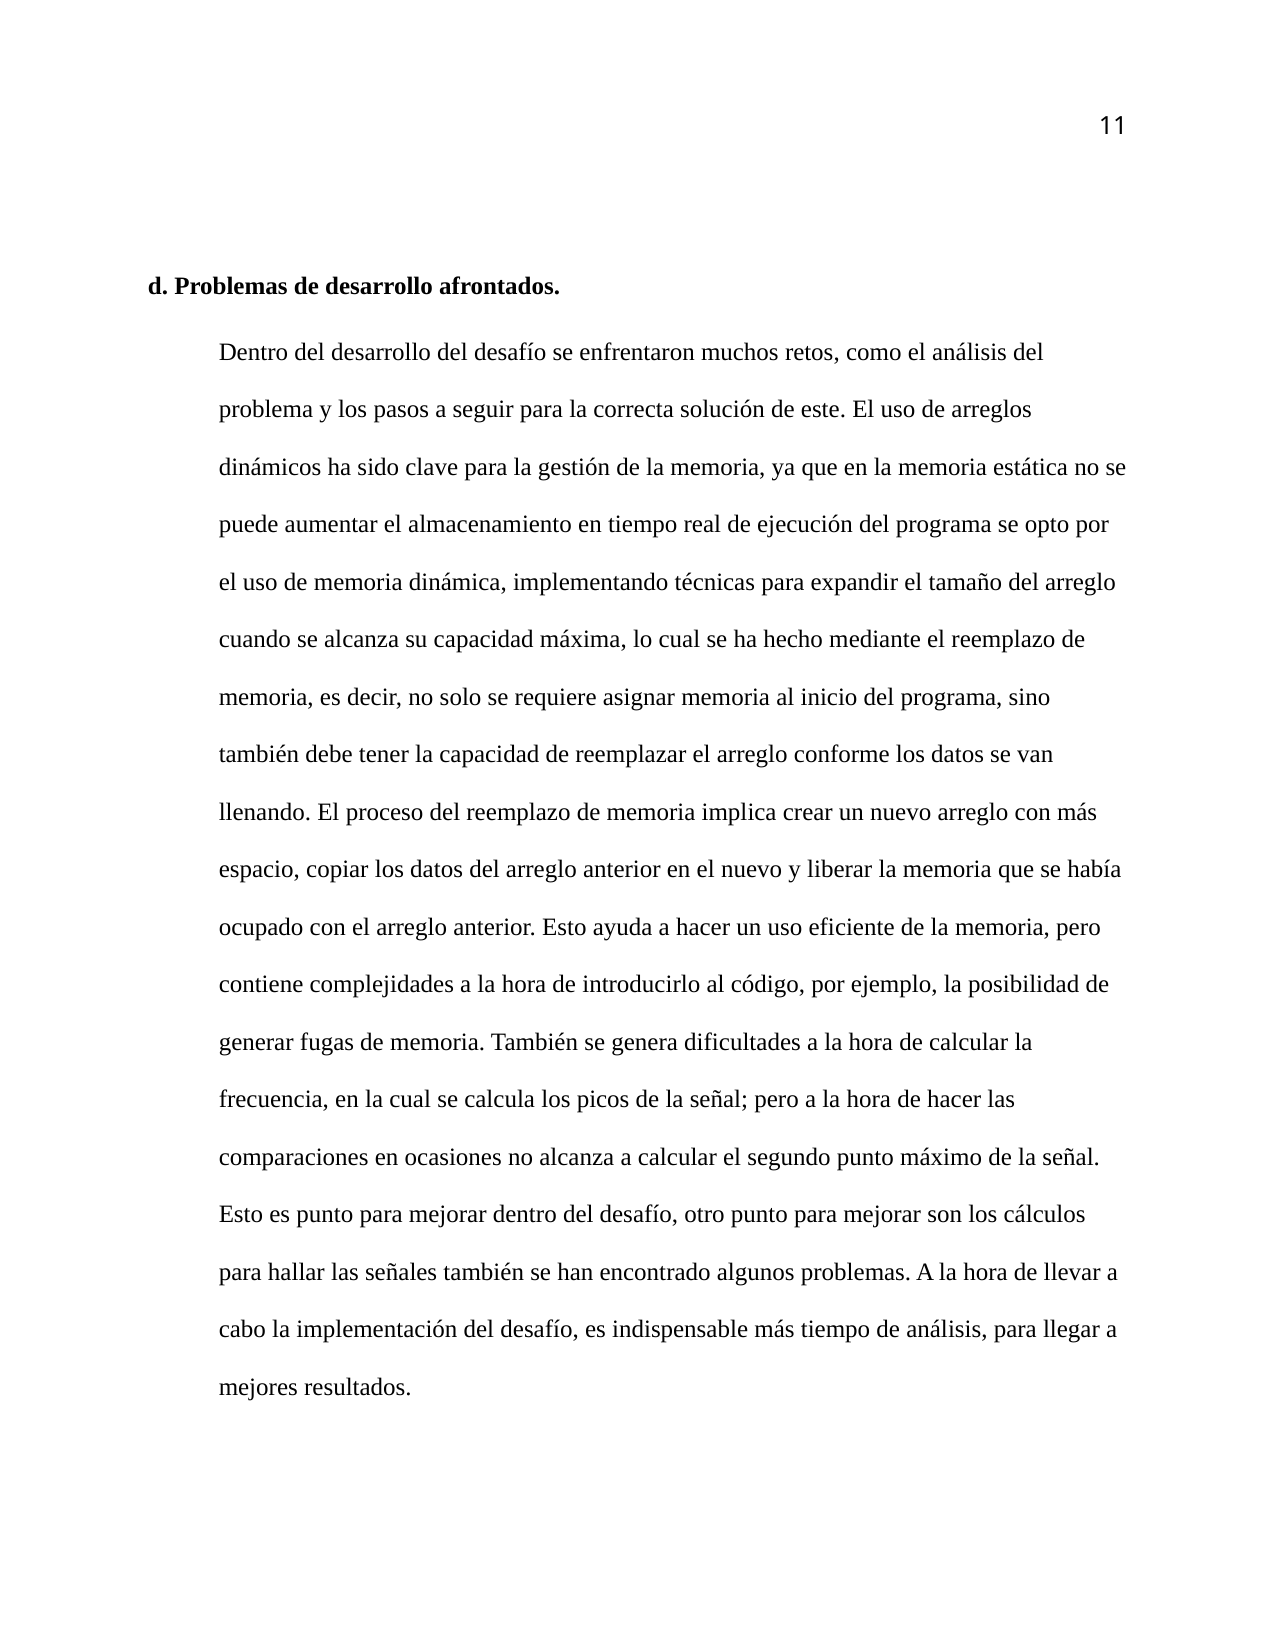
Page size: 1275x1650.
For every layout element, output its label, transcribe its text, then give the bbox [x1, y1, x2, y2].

text Dentro del desarrollo del desafío se enfrentaron muchos retos, como el análisis del problema y los pasos a seguir para la correcta solución de este. El uso de arreglos dinámicos ha sido clave para la gestión de la memoria, ya que en la memoria estática no se puede aumentar el almacenamiento en tiempo real de ejecución del programa se opto por el uso de memoria dinámica, implementando técnicas para expandir el tamaño del arreglo cuando se alcanza su capacidad máxima, lo cual se ha hecho mediante el reemplazo de memoria, es decir, no solo se requiere asignar memoria al inicio del programa, sino también debe tener la capacidad de reemplazar el arreglo conforme los datos se van llenando. El proceso del reemplazo de memoria implica crear un nuevo arreglo con más espacio, copiar los datos del arreglo anterior en el nuevo y liberar la memoria que se había ocupado con el arreglo anterior. Esto ayuda a hacer un uso eficiente de la memoria, pero contiene complejidades a la hora de introducirlo al código, por ejemplo, la posibilidad de generar fugas de memoria. También se genera dificultades a la hora de calcular la frecuencia, en la cual se calcula los picos de la señal; pero a la hora de hacer las comparaciones en ocasiones no alcanza a calcular el segundo punto máximo de la señal. Esto es punto para mejorar dentro del desafío, otro punto para mejorar son los cálculos para hallar las señales también se han encontrado algunos problemas. A la hora de llevar a cabo la implementación del desafío, es indispensable más tiempo de análisis, para llegar a mejores resultados. [218, 337, 1127, 1401]
subtitle d. Problemas de desarrollo afrontados. [148, 271, 1127, 300]
